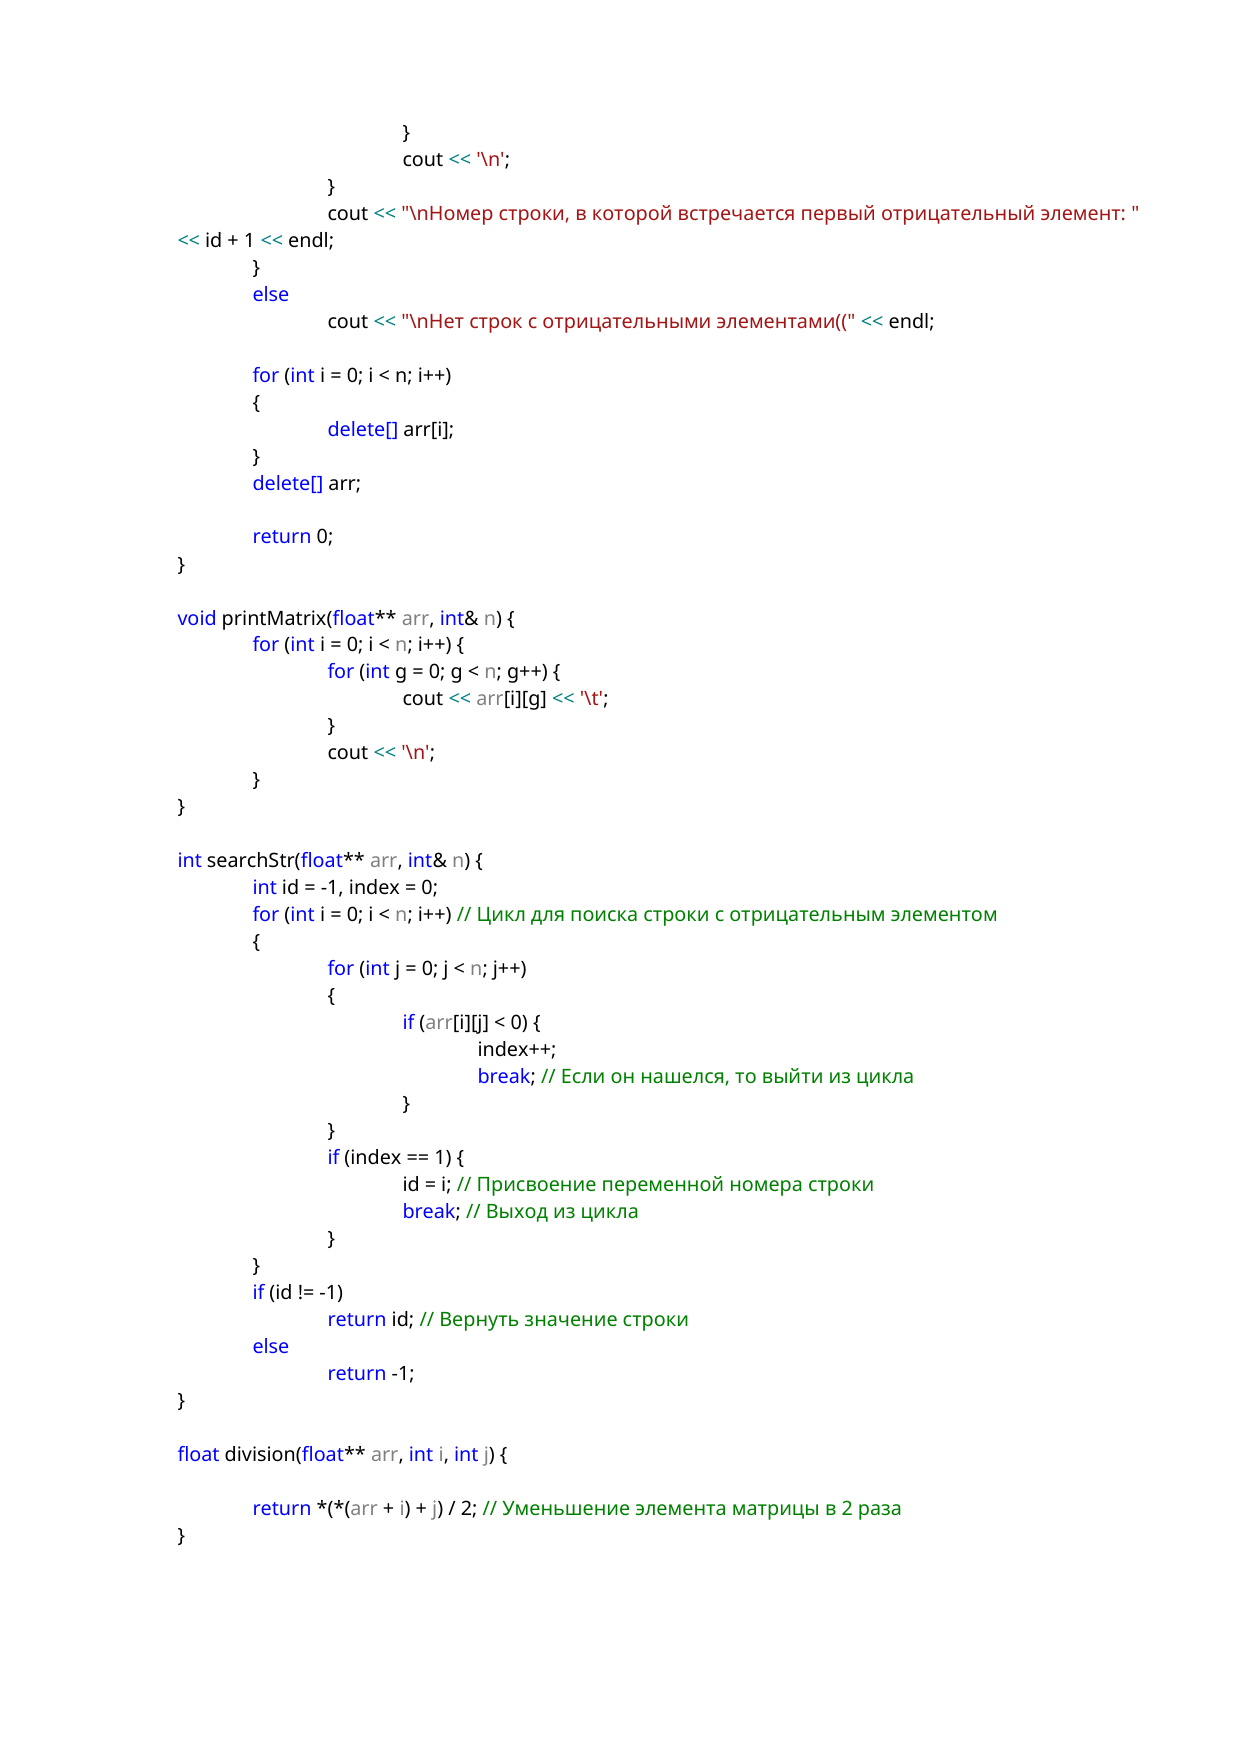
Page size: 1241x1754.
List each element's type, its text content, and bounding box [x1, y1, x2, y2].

text id = i; // Присвоение переменной номера строки [177, 1170, 1152, 1197]
text if (index == 1) { [177, 1143, 1152, 1170]
text } [177, 1224, 1152, 1251]
text else [177, 280, 1152, 307]
text int searchStr(float** arr, int& n) { [177, 847, 1152, 873]
text } [177, 1116, 1152, 1143]
text cout << arr[i][g] << '\t'; [177, 685, 1152, 712]
text for (int i = 0; i < n; i++) // Цикл для поиска строки с отрицательным элементом [177, 901, 1152, 927]
text { [177, 981, 1152, 1008]
text delete[] arr; [177, 469, 1152, 496]
text for (int i = 0; i < n; i++) [177, 361, 1152, 388]
text index++; [177, 1035, 1152, 1062]
text } [177, 550, 1152, 577]
text } [177, 1089, 1152, 1116]
text if (id != -1) [177, 1278, 1152, 1305]
text } [177, 253, 1152, 280]
text { [177, 927, 1152, 954]
text void printMatrix(float** arr, int& n) { [177, 604, 1152, 631]
text } [177, 1386, 1152, 1413]
text } [177, 118, 1152, 145]
text cout << "\nНомер строки, в которой встречается первый отрицательный элемент: " << id + 1 << endl; [177, 199, 1152, 253]
text int id = -1, index = 0; [177, 873, 1152, 901]
text { [177, 388, 1152, 415]
text break; // Выход из цикла [177, 1197, 1152, 1224]
text return -1; [177, 1359, 1152, 1386]
text for (int i = 0; i < n; i++) { [177, 631, 1152, 658]
text delete[] arr[i]; [177, 415, 1152, 442]
text } [177, 766, 1152, 793]
text return *(*(arr + i) + j) / 2; // Уменьшение элемента матрицы в 2 раза [177, 1494, 1152, 1521]
text cout << '\n'; [177, 739, 1152, 766]
text } [177, 1521, 1152, 1548]
text return 0; [177, 523, 1152, 550]
text } [177, 793, 1152, 819]
text } [177, 442, 1152, 469]
text else [177, 1332, 1152, 1359]
text for (int g = 0; g < n; g++) { [177, 658, 1152, 685]
text cout << '\n'; [177, 145, 1152, 172]
text } [177, 1251, 1152, 1278]
text break; // Если он нашелся, то выйти из цикла [177, 1062, 1152, 1089]
text } [177, 712, 1152, 739]
text for (int j = 0; j < n; j++) [177, 954, 1152, 981]
text } [177, 172, 1152, 199]
text cout << "\nНет строк с отрицательными элементами((" << endl; [177, 307, 1152, 334]
text return id; // Вернуть значение строки [177, 1305, 1152, 1332]
text float division(float** arr, int i, int j) { [177, 1440, 1152, 1467]
text if (arr[i][j] < 0) { [177, 1008, 1152, 1035]
